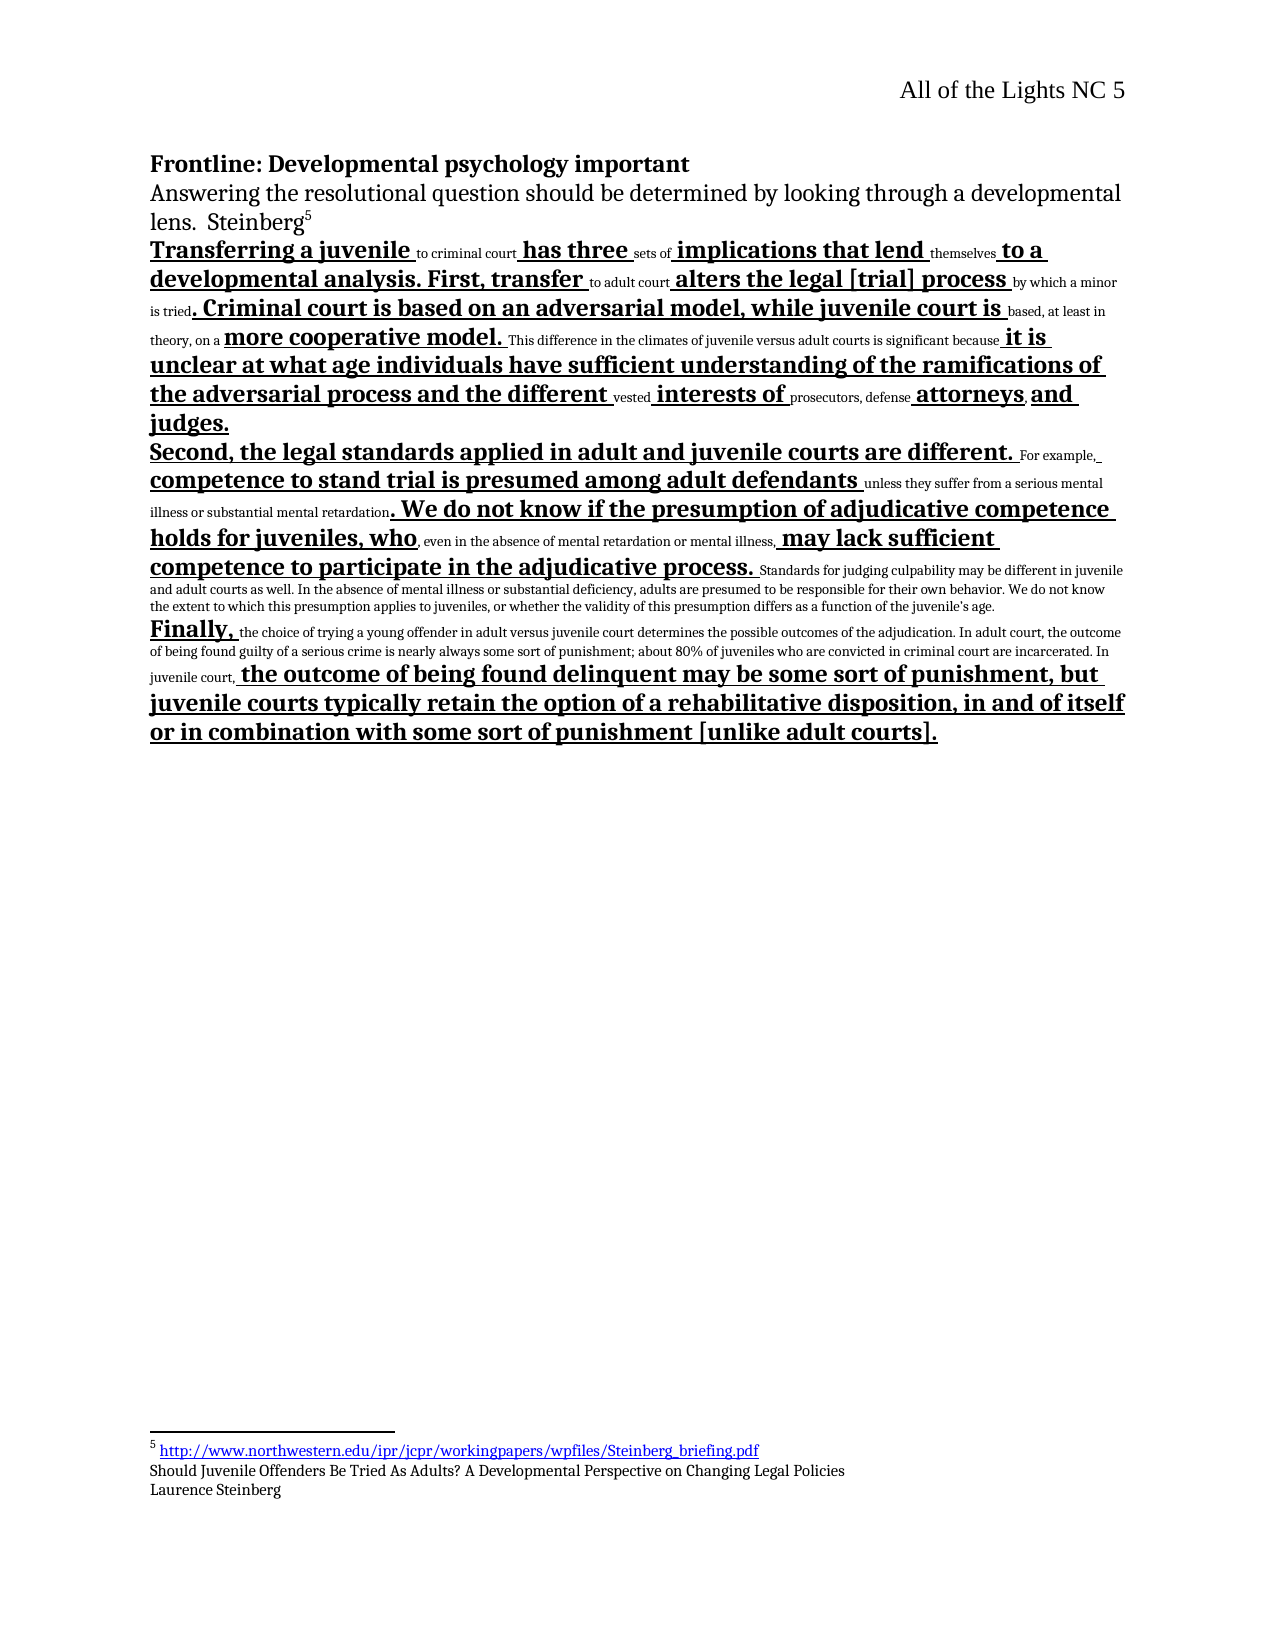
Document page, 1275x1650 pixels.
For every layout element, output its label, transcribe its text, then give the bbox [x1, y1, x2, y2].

text Finally, the choice of trying a young offender in adult versus juvenile court determines the possible outcomes of the adjudication. In adult court, the outcome of being found guilty of a serious crime is nearly always some sort of punishment; about 80% of juveniles who are convicted in criminal court are incarcerated. In juvenile court, the outcome of being found delinquent may be some sort of punishment, but juvenile courts typically retain the option of a rehabilitative disposition, in and of itself or in combination with some sort of punishment [unlike adult courts]. [150, 615, 1125, 713]
text Answering the resolutional question should be determined by looking through a developmental lens. Steinberg [150, 179, 1125, 236]
text Second, the legal standards applied in adult and juvenile courts are different. For example, competence to stand trial is presumed among adult defendants unless they suffer from a serious mental illness or substantial mental retardation. We do not know if the presumption of adjudicative competence holds for juveniles, who, even in the absence of mental retardation or mental illness, may lack sufficient competence to participate in the adjudicative process. Standards for judging culpability may be different in juvenile and adult courts as well. In the absence of mental illness or substantial deficiency, adults are presumed to be responsible for their own behavior. We do not know the extent to which this presumption applies to juveniles, or whether the validity of this presumption differs as a function of the juvenile’s age. [150, 437, 1125, 615]
text Frontline: Developmental psychology important [150, 150, 1125, 179]
text Transferring a juvenile to criminal court has three sets of implications that lend themselves to a developmental analysis. First, transfer to adult court alters the legal [trial] process by which a minor is tried. Criminal court is based on an adversarial model, while juvenile court is based, at least in theory, on a more cooperative model. This difference in the climates of juvenile versus adult courts is significant because it is unclear at what age individuals have sufficient understanding of the ramifications of the adversarial process and the different vested interests of prosecutors, defense attorneys, and judges. [150, 236, 1125, 437]
